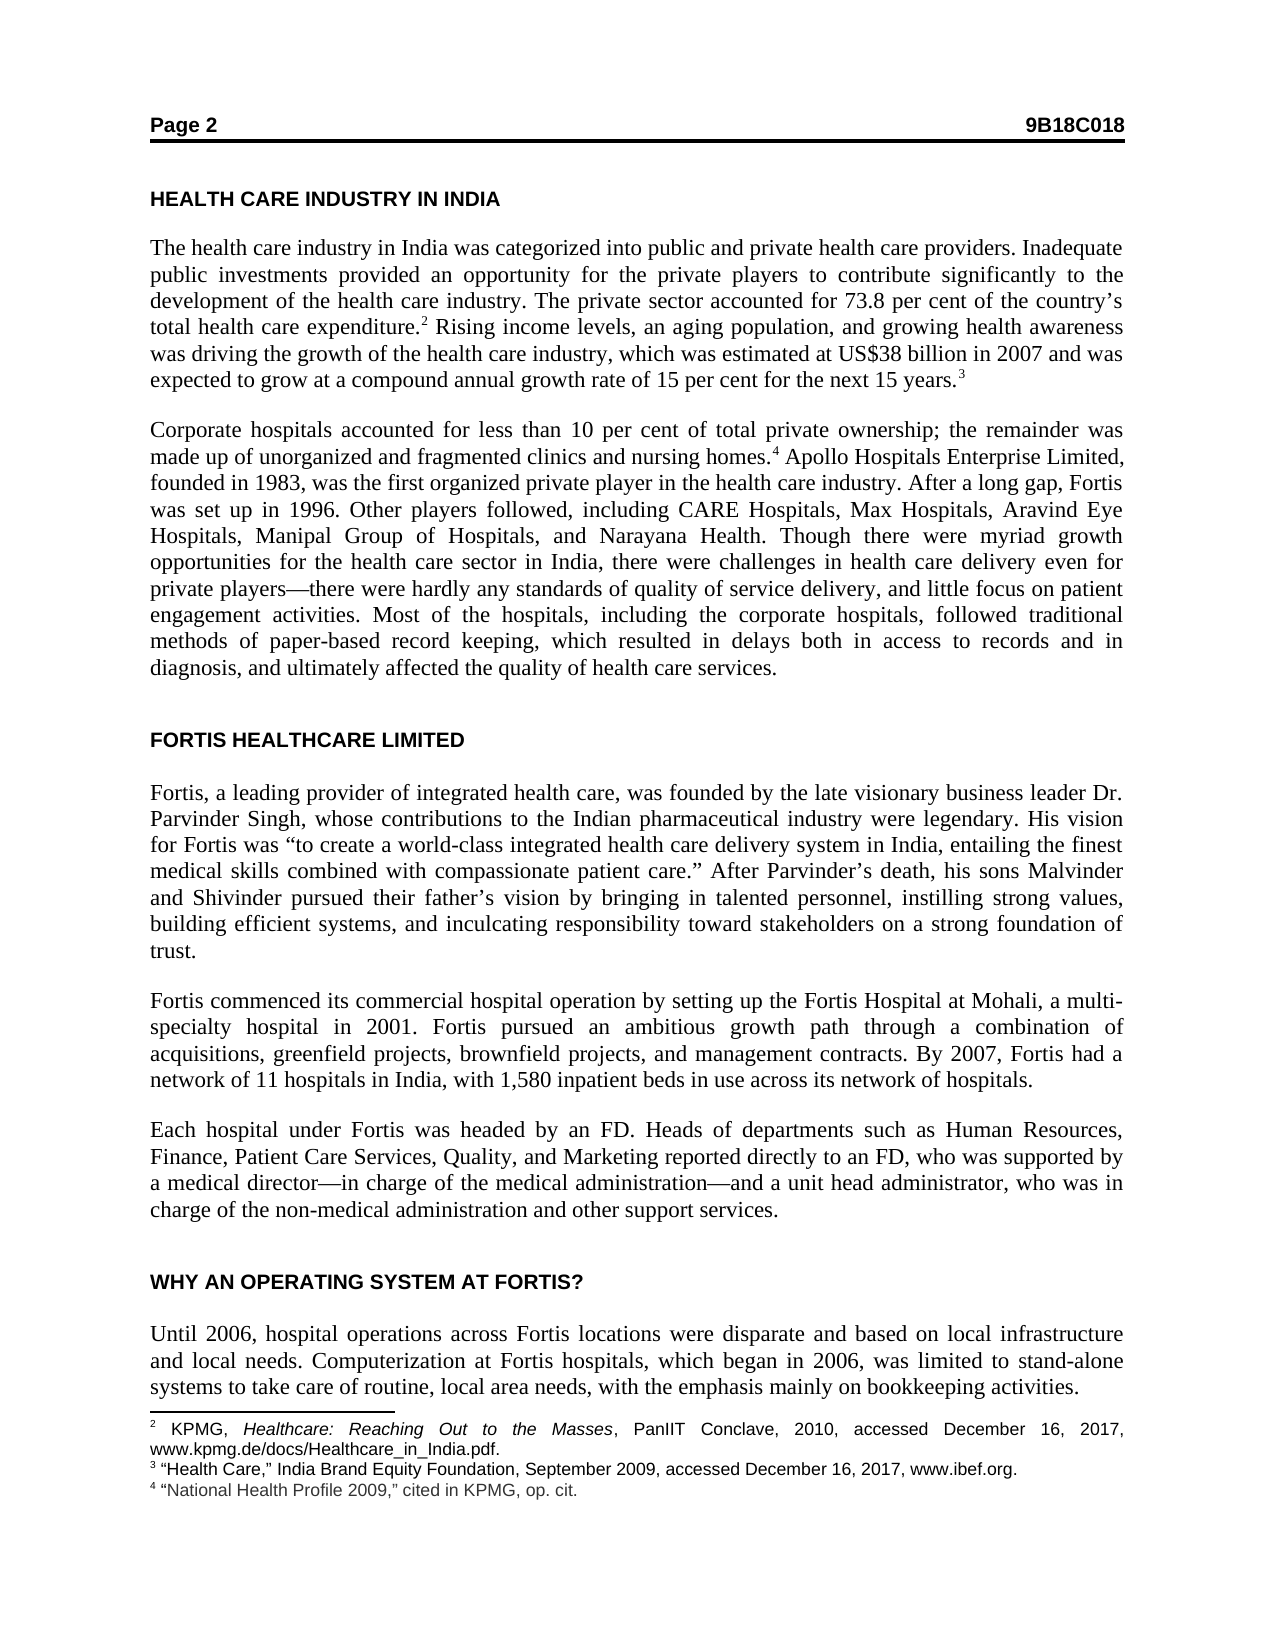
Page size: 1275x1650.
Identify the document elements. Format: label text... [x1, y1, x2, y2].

text Corporate hospitals accounted for less than 10 per cent of total private ownership; the remainder was made up of unorganized and fragmented clinics and nursing homes. Apollo Hospitals Enterprise Limited, founded in 1983, was the first organized private player in the health care industry. After a long gap, Fortis was set up in 1996. Other players followed, including CARE Hospitals, Max Hospitals, Aravind Eye Hospitals, Manipal Group of Hospitals, and Narayana Health. Though there were myriad growth opportunities for the health care sector in India, there were challenges in health care delivery even for private players—there were hardly any standards of quality of service delivery, and little focus on patient engagement activities. Most of the hospitals, including the corporate hospitals, followed traditional methods of paper-based record keeping, which resulted in delays both in access to records and in diagnosis, and ultimately affected the quality of health care services. [150, 417, 1125, 680]
text HEALTH CARE INDUSTRY IN INDIA [150, 186, 1125, 210]
text WHY AN OPERATING SYSTEM AT FORTIS? [150, 1270, 1125, 1294]
text Until 2006, hospital operations across Fortis locations were disparate and based on local infrastructure and local needs. Computerization at Fortis hospitals, which began in 2006, was limited to stand-alone systems to take care of routine, local area needs, with the emphasis mainly on bookkeeping activities. [150, 1320, 1125, 1399]
text Each hospital under Fortis was headed by an FD. Heads of departments such as Human Resources, Finance, Patient Care Services, Quality, and Marketing reported directly to an FD, who was supported by a medical director—in charge of the medical administration—and a unit head administrator, who was in charge of the non-medical administration and other support services. [150, 1117, 1125, 1222]
text Fortis, a leading provider of integrated health care, was founded by the late visionary business leader Dr. Parvinder Singh, whose contributions to the Indian pharmaceutical industry were legendary. His vision for Fortis was “to create a world-class integrated health care delivery system in India, entailing the finest medical skills combined with compassionate patient care.” After Parvinder’s death, his sons Malvinder and Shivinder pursued their father’s vision by bringing in talented personnel, instilling strong values, building efficient systems, and inculcating responsibility toward stakeholders on a strong foundation of trust. [150, 778, 1125, 963]
text Fortis commenced its commercial hospital operation by setting up the Fortis Hospital at Mohali, a multi-specialty hospital in 2001. Fortis pursued an ambitious growth path through a combination of acquisitions, greenfield projects, brownfield projects, and management contracts. By 2007, Fortis had a network of 11 hospitals in India, with 1,580 inpatient beds in use across its network of hospitals. [150, 987, 1125, 1092]
text FORTIS HEALTHCARE LIMITED [150, 728, 1125, 752]
text The health care industry in India was categorized into public and private health care providers. Inadequate public investments provided an opportunity for the private players to contribute significantly to the development of the health care industry. The private sector accounted for 73.8 per cent of the country’s total health care expenditure. Rising income levels, an aging population, and growing health awareness was driving the growth of the health care industry, which was estimated at US$38 billion in 2007 and was expected to grow at a compound annual growth rate of 15 per cent for the next 15 years. [150, 234, 1125, 392]
